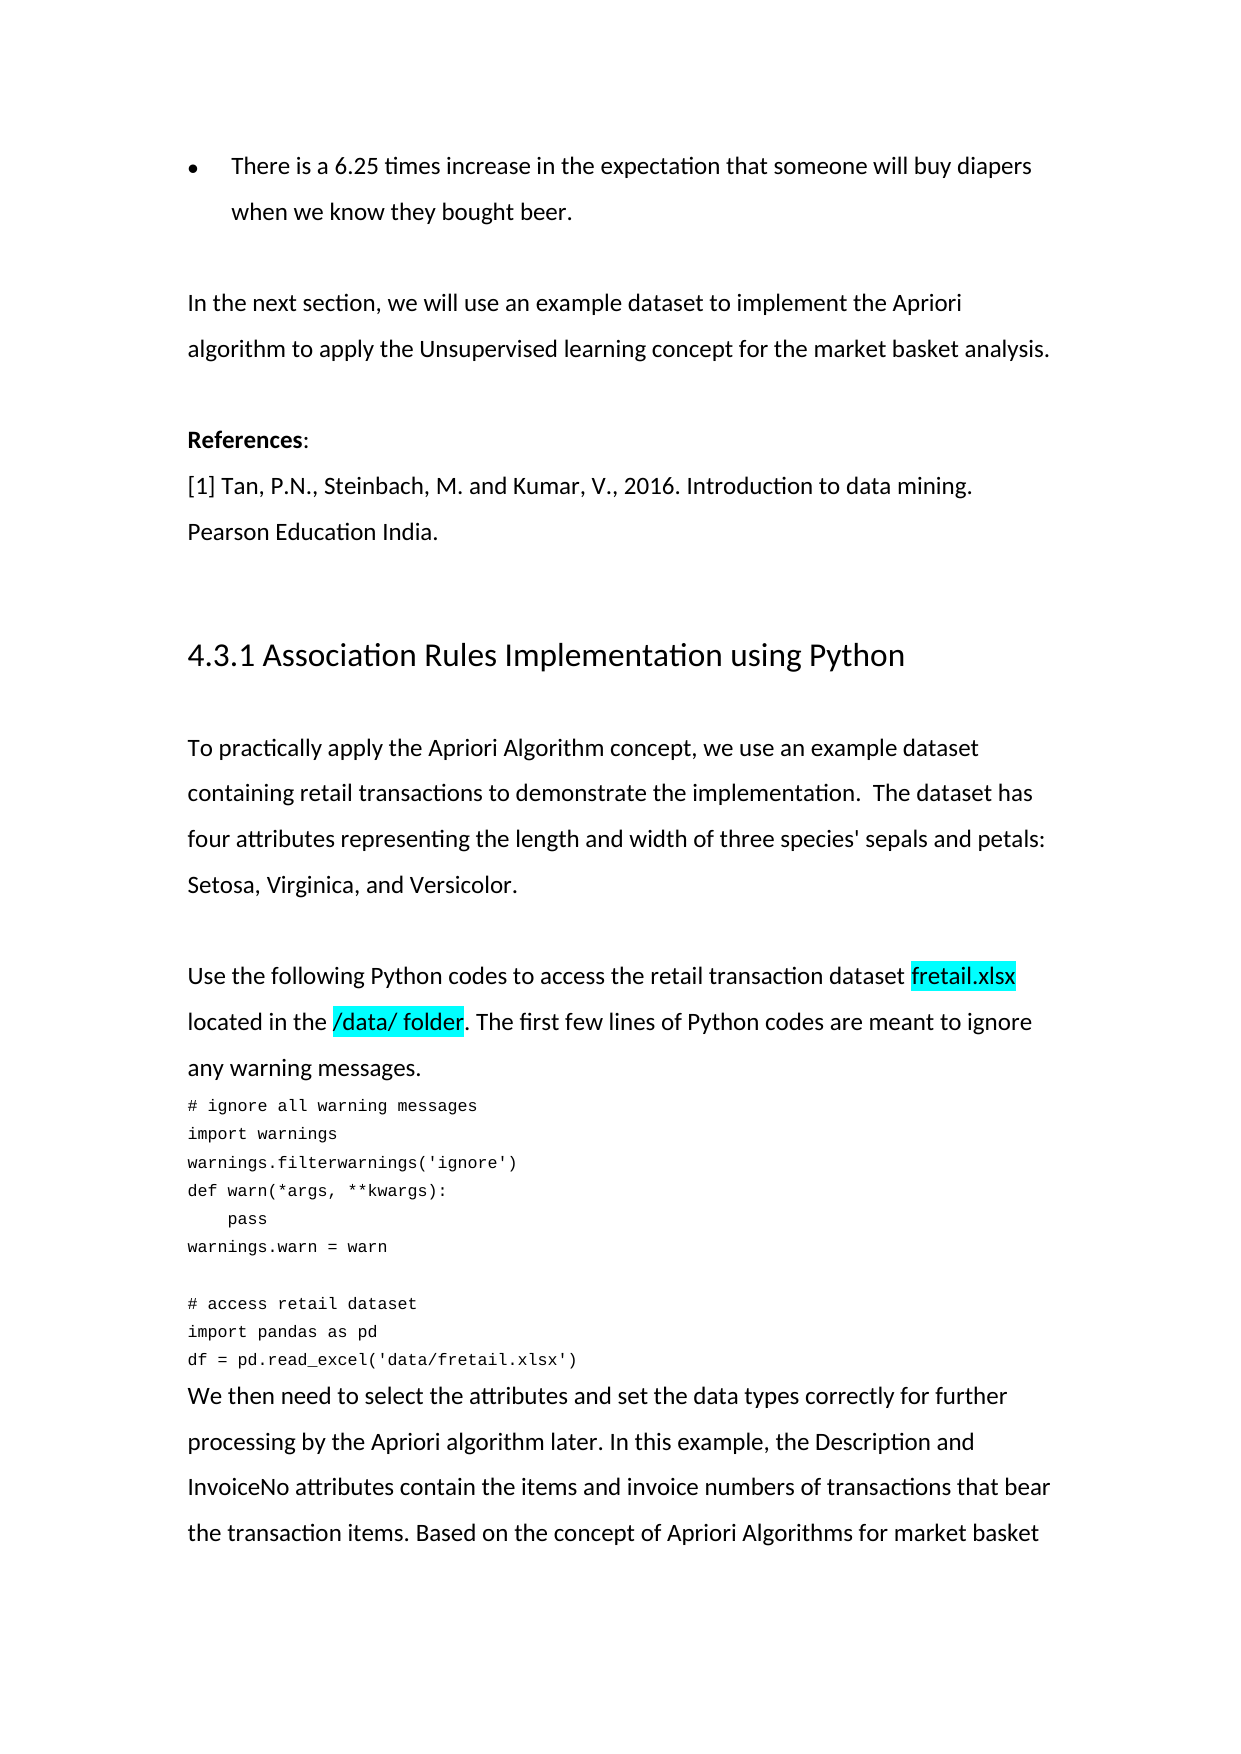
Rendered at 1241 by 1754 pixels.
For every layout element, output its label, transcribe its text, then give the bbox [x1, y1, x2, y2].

list Tan, P.N., Steinbach, M. and Kumar, V., 2016. Introduction to data mining. Pearson Education India. [187, 470, 1053, 546]
list warnings.filterwarnings('ignore') [187, 1154, 1053, 1173]
list Use the following Python codes to access the retail transaction dataset fretail.xlsx located in the /data/ folder. The first few lines of Python codes are meant to ignore any warning messages. [187, 961, 1053, 1082]
subtitle 4.3.1 Association Rules Implementation using Python [187, 634, 1053, 675]
text In the next section, we will use an example dataset to implement the Apriori algorithm to apply the Unsupervised learning concept for the market basket analysis. [187, 287, 1053, 363]
list df = pd.read_excel('data/fretail.xlsx') [187, 1352, 1053, 1371]
list def warn(*args, **kwargs): [187, 1182, 1053, 1201]
list # access retail dataset [187, 1295, 1053, 1314]
list # ignore all warning messages [187, 1098, 1053, 1117]
text References: [187, 424, 1053, 455]
list import pandas as pd [187, 1323, 1053, 1342]
list To practically apply the Apriori Algorithm concept, we use an example dataset containing retail transactions to demonstrate the implementation. The dataset has four attributes representing the length and width of three species' sepals and petals: Setosa, Virginica, and Versicolor. [187, 732, 1053, 899]
list import warnings [187, 1126, 1053, 1145]
list warnings.warn = warn [187, 1239, 1053, 1258]
list pass [187, 1211, 1053, 1229]
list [187, 1380, 1053, 1548]
list There is a 6.25 times increase in the expectation that someone will buy diapers when we know they bought beer. [187, 150, 1053, 226]
